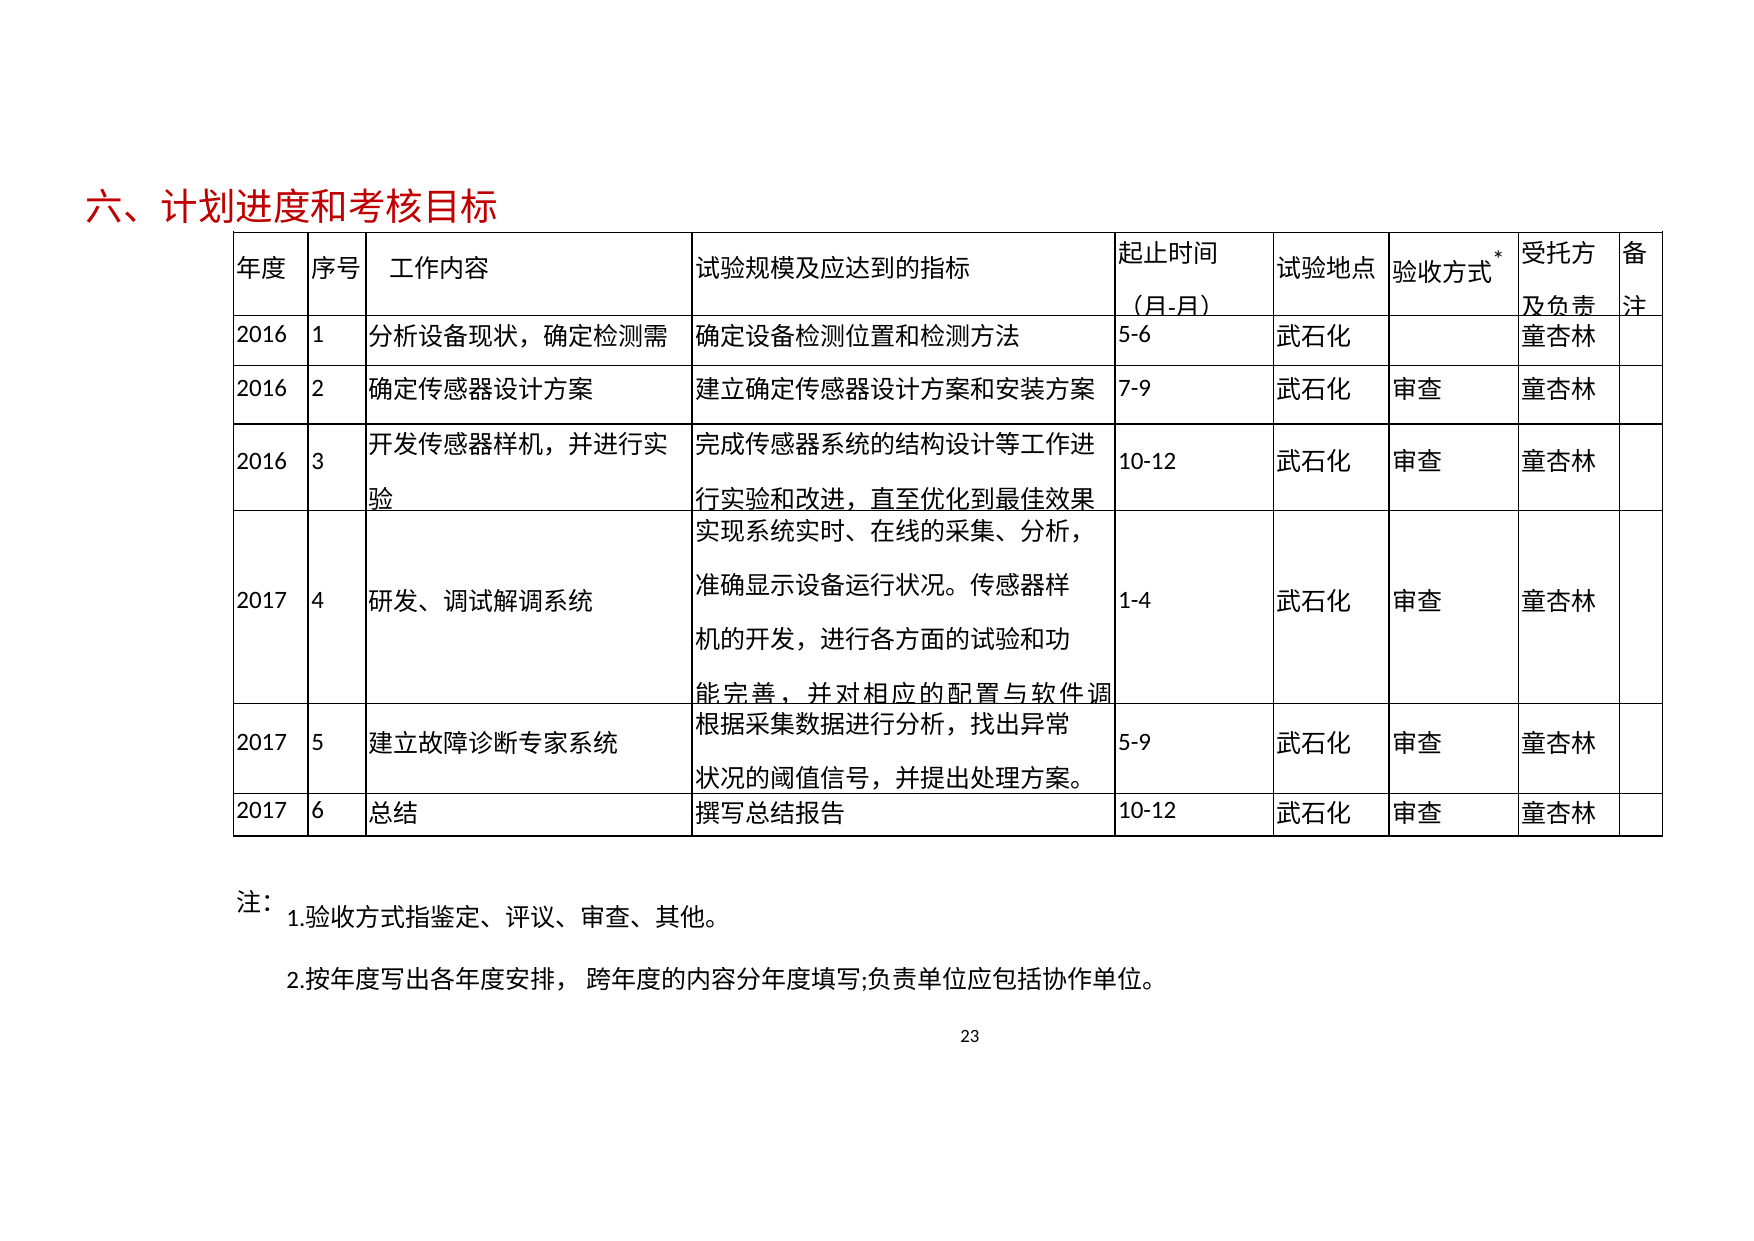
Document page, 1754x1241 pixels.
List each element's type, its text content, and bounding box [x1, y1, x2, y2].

table_cell [1620, 366, 1662, 423]
table_cell 武石化 [1274, 425, 1388, 509]
table_cell 武石化 [1274, 704, 1388, 792]
table_cell 完成传感器系统的结构设计等工作进 行实验和改进，直至优化到最佳效果 [693, 425, 1114, 509]
table_cell 确定传感器设计方案 [367, 366, 691, 423]
table_cell 5-9 [1116, 704, 1273, 792]
table_cell 童杏林 [1519, 794, 1619, 835]
table_cell 确定设备检测位置和检测方法 [693, 316, 1114, 365]
table_cell 审查 [1390, 511, 1518, 703]
table_cell 审查 [1390, 794, 1518, 835]
table_cell 实现系统实时、在线的采集、分析， 准确显示设备运行状况。传感器样 机的开发，进行各方面的试验和功 能完善，并对相应的配置与软件调试； [693, 511, 1114, 703]
table_cell 10-12 [1116, 794, 1273, 835]
table_cell 2017 [234, 704, 307, 792]
table_cell 总结 [367, 794, 691, 835]
table_cell 2017 [234, 511, 307, 703]
table_cell 分析设备现状，确定检测需求 [367, 316, 691, 365]
table_cell 2016 [234, 316, 307, 365]
table_cell 1-4 [1116, 511, 1273, 703]
table_cell [1620, 704, 1662, 792]
table_cell 开发传感器样机，并进行实验 [367, 425, 691, 509]
text 六、计划进度和考核目标 [36, 177, 1754, 231]
table_cell 审查 [1390, 425, 1518, 509]
table_cell [1620, 316, 1662, 365]
text 注：1.验收方式指鉴定、评议、审查、其他。 [236, 882, 1665, 934]
table_cell 童杏林 [1519, 316, 1619, 365]
table_cell [1390, 316, 1518, 365]
table_cell 童杏林 [1519, 704, 1619, 792]
table_cell 2016 [234, 366, 307, 423]
table_cell 研发、调试解调系统 [367, 511, 691, 703]
table_header 起止时间 （月-月） [1116, 233, 1273, 315]
table_cell [1620, 511, 1662, 703]
table_cell 撰写总结报告 [693, 794, 1114, 835]
table_header 工作内容 [367, 233, 691, 315]
table_cell 1 [309, 316, 365, 365]
table_cell 6 [309, 794, 365, 835]
table_cell 2016 [234, 425, 307, 509]
table_header 年度 [234, 233, 307, 315]
table_cell [1620, 794, 1662, 835]
table_header 试验规模及应达到的指标 [693, 233, 1114, 315]
table_cell 武石化 [1274, 511, 1388, 703]
table_cell 审查 [1390, 704, 1518, 792]
table_cell 2 [309, 366, 365, 423]
table_cell 武石化 [1274, 316, 1388, 365]
table_cell 7-9 [1116, 366, 1273, 423]
table_cell 童杏林 [1519, 366, 1619, 423]
text 2.按年度写出各年度安排， 跨年度的内容分年度填写;负责单位应包括协作单位。 [236, 959, 1665, 996]
table_header 受托方及负责人 [1519, 233, 1619, 315]
table_cell 10-12 [1116, 425, 1273, 509]
table_cell 4 [309, 511, 365, 703]
table_cell 童杏林 [1519, 511, 1619, 703]
table_cell 武石化 [1274, 366, 1388, 423]
table_cell 建立故障诊断专家系统 [367, 704, 691, 792]
table_cell 童杏林 [1519, 425, 1619, 509]
table_cell 根据采集数据进行分析，找出异常 状况的阈值信号，并提出处理方案。 [693, 704, 1114, 792]
table_header 验收方式* [1390, 233, 1518, 315]
table_cell 3 [309, 425, 365, 509]
table_cell 审查 [1390, 366, 1518, 423]
table_cell 建立确定传感器设计方案和安装方案 [693, 366, 1114, 423]
table_header 序号 [309, 233, 365, 315]
table_cell 5 [309, 704, 365, 792]
table_header 试验地点 [1274, 233, 1388, 315]
table_cell 2017 [234, 794, 307, 835]
table_cell [1620, 425, 1662, 509]
table_cell 5-6 [1116, 316, 1273, 365]
table_header 备注 [1620, 233, 1662, 315]
table_cell 武石化 [1274, 794, 1388, 835]
